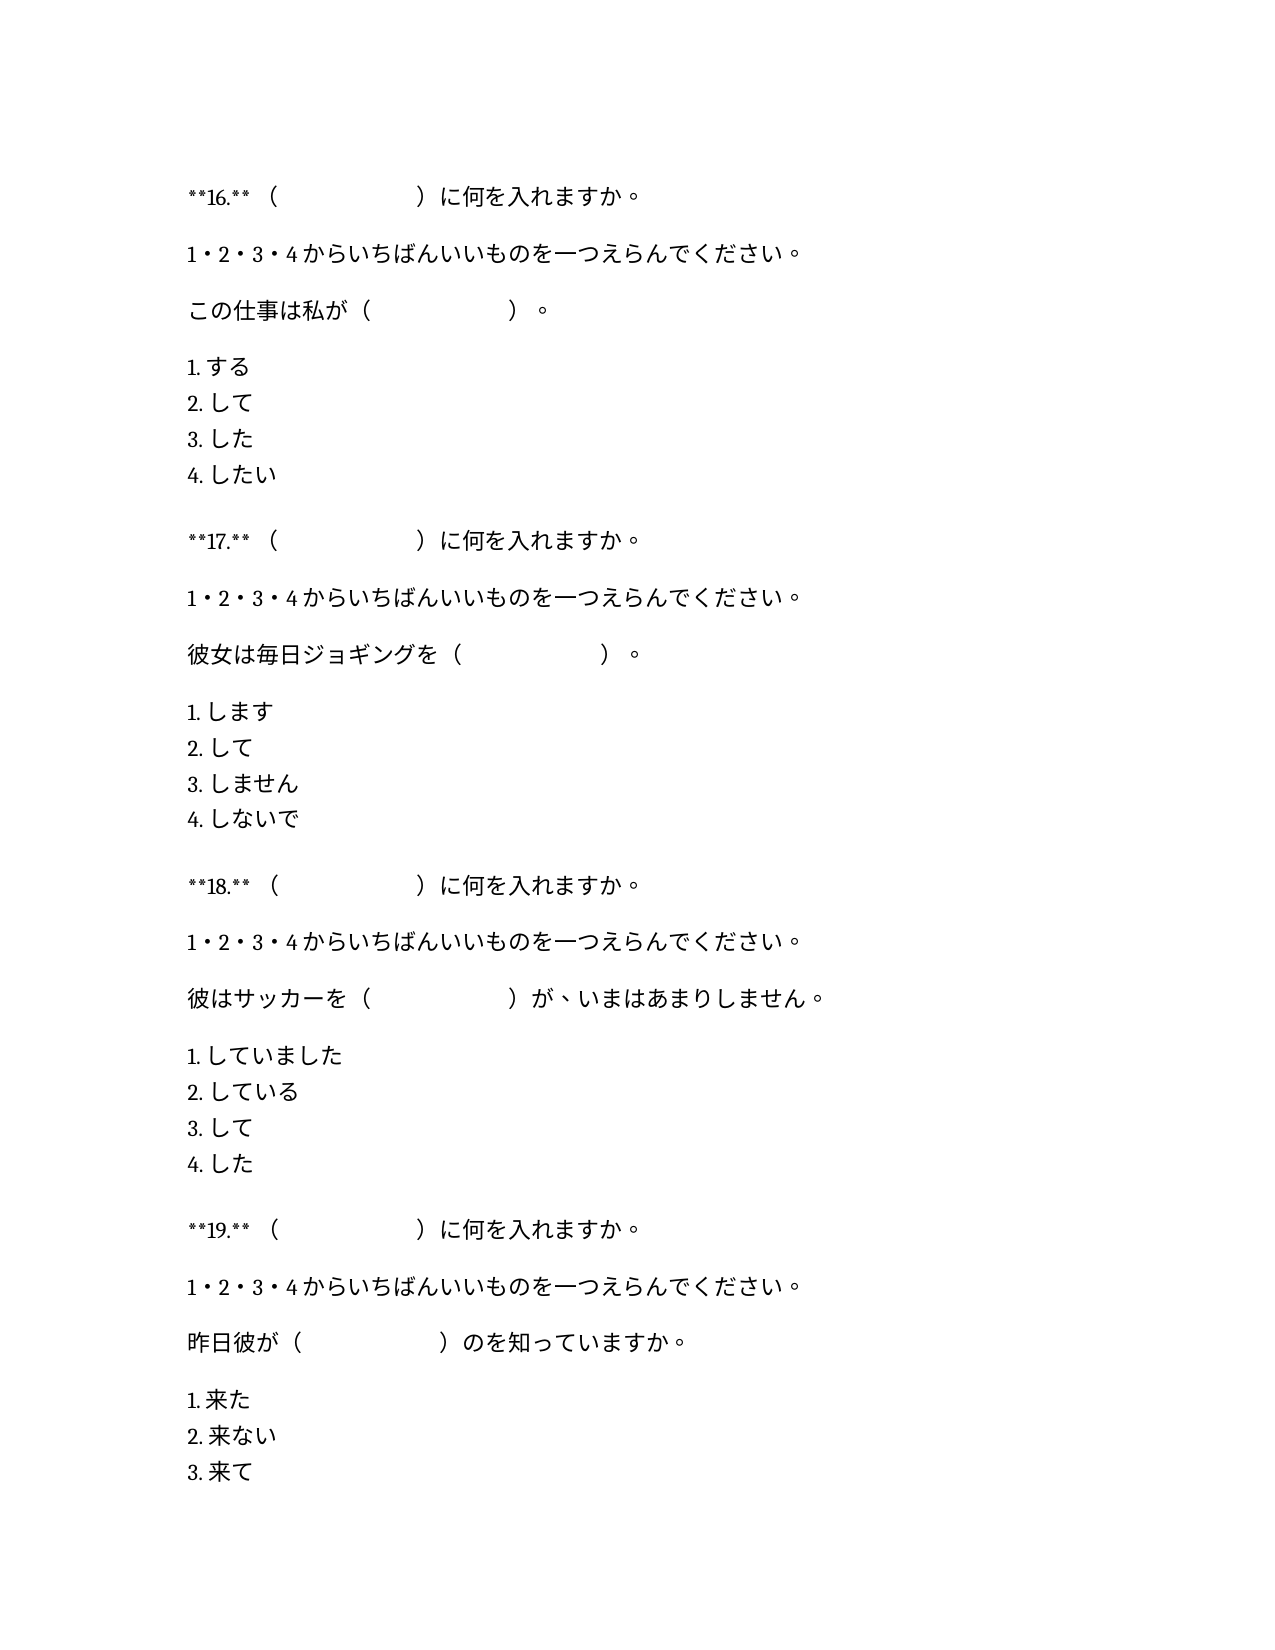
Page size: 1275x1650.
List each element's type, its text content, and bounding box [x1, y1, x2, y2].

text この仕事は私が（ ）。 [187, 294, 1087, 326]
text 1. します 2. して 3. しません 4. しないで **18.** （ ）に何を入れますか。 [187, 696, 1087, 901]
text 彼はサッカーを（ ）が、いまはあまりしません。 [187, 983, 1087, 1014]
text 昨日彼が（ ）のを知っていますか。 [187, 1327, 1087, 1359]
text 1・2・3・4からいちばんいいものを一つえらんでください。 [187, 582, 1087, 613]
text 1・2・3・4からいちばんいいものを一つえらんでください。 [187, 926, 1087, 958]
text 彼女は毎日ジョギングを（ ）。 [187, 639, 1087, 670]
text 1. していました 2. している 3. して 4. した **19.** （ ）に何を入れますか。 [187, 1040, 1087, 1245]
text 1・2・3・4からいちばんいいものを一つえらんでください。 [187, 1271, 1087, 1302]
text 1. する 2. して 3. した 4. したい **17.** （ ）に何を入れますか。 [187, 351, 1087, 557]
text 1・2・3・4からいちばんいいものを一つえらんでください。 [187, 238, 1087, 269]
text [187, 1384, 1087, 1487]
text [187, 150, 1087, 212]
